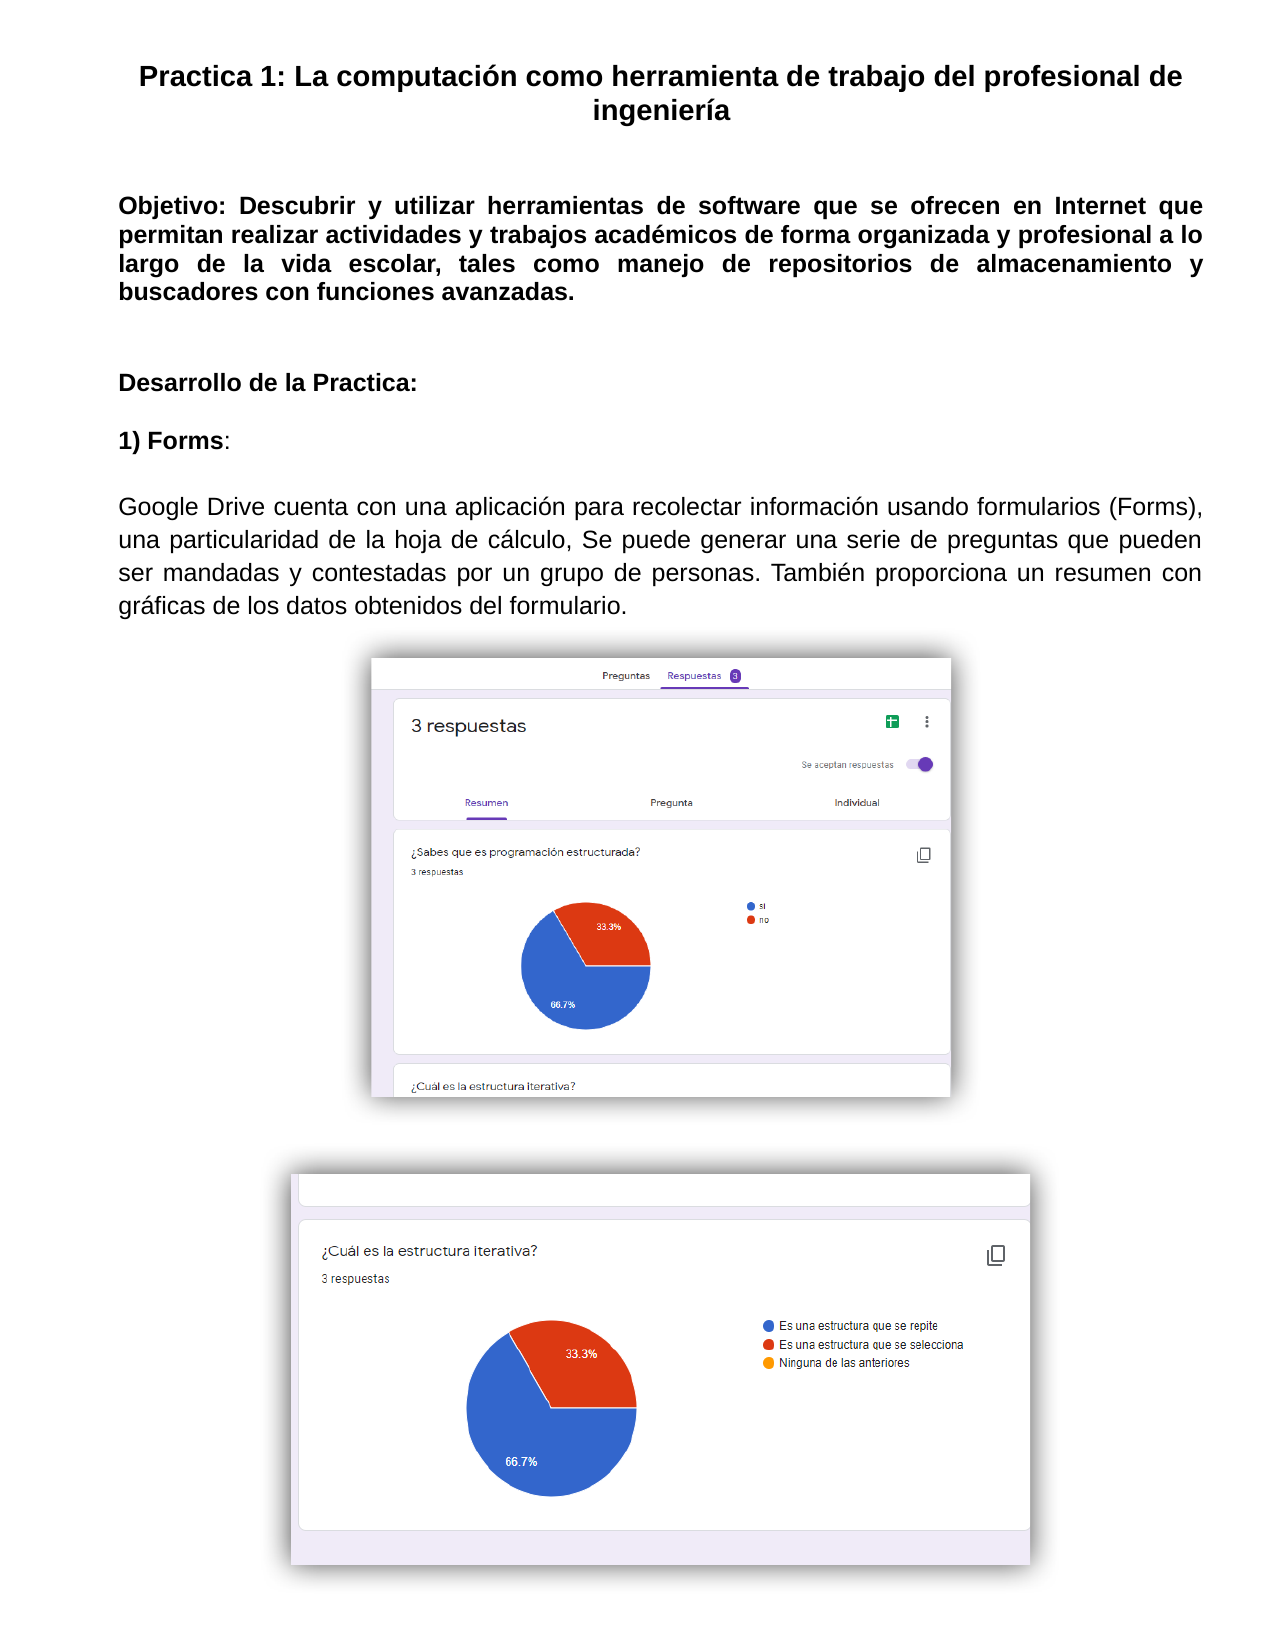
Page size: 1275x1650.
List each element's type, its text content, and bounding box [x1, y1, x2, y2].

picture [291, 1174, 1031, 1565]
text Objetivo: Descubrir y utilizar herramientas de software que se ofrecen en Internet que permitan realizar actividades y trabajos académicos de forma organizada y profesional a lo largo de la vida escolar, tales como manejo de repositorios de almacenamiento y buscadores con funciones avanzadas. [118, 191, 1205, 306]
text Desarrollo de la Practica: [118, 368, 1205, 397]
text Google Drive cuenta con una aplicación para recolectar información usando formularios (Forms), una particularidad de la hoja de cálculo, Se puede generar una serie de preguntas que pueden ser mandadas y contestadas por un grupo de personas. También proporciona un resumen con gráficas de los datos obtenidos del formulario. [118, 492, 1205, 620]
picture [371, 658, 952, 1097]
text 1) Forms: [118, 426, 1205, 454]
text Practica 1: La computación como herramienta de trabajo del profesional de ingeniería [118, 59, 1205, 126]
